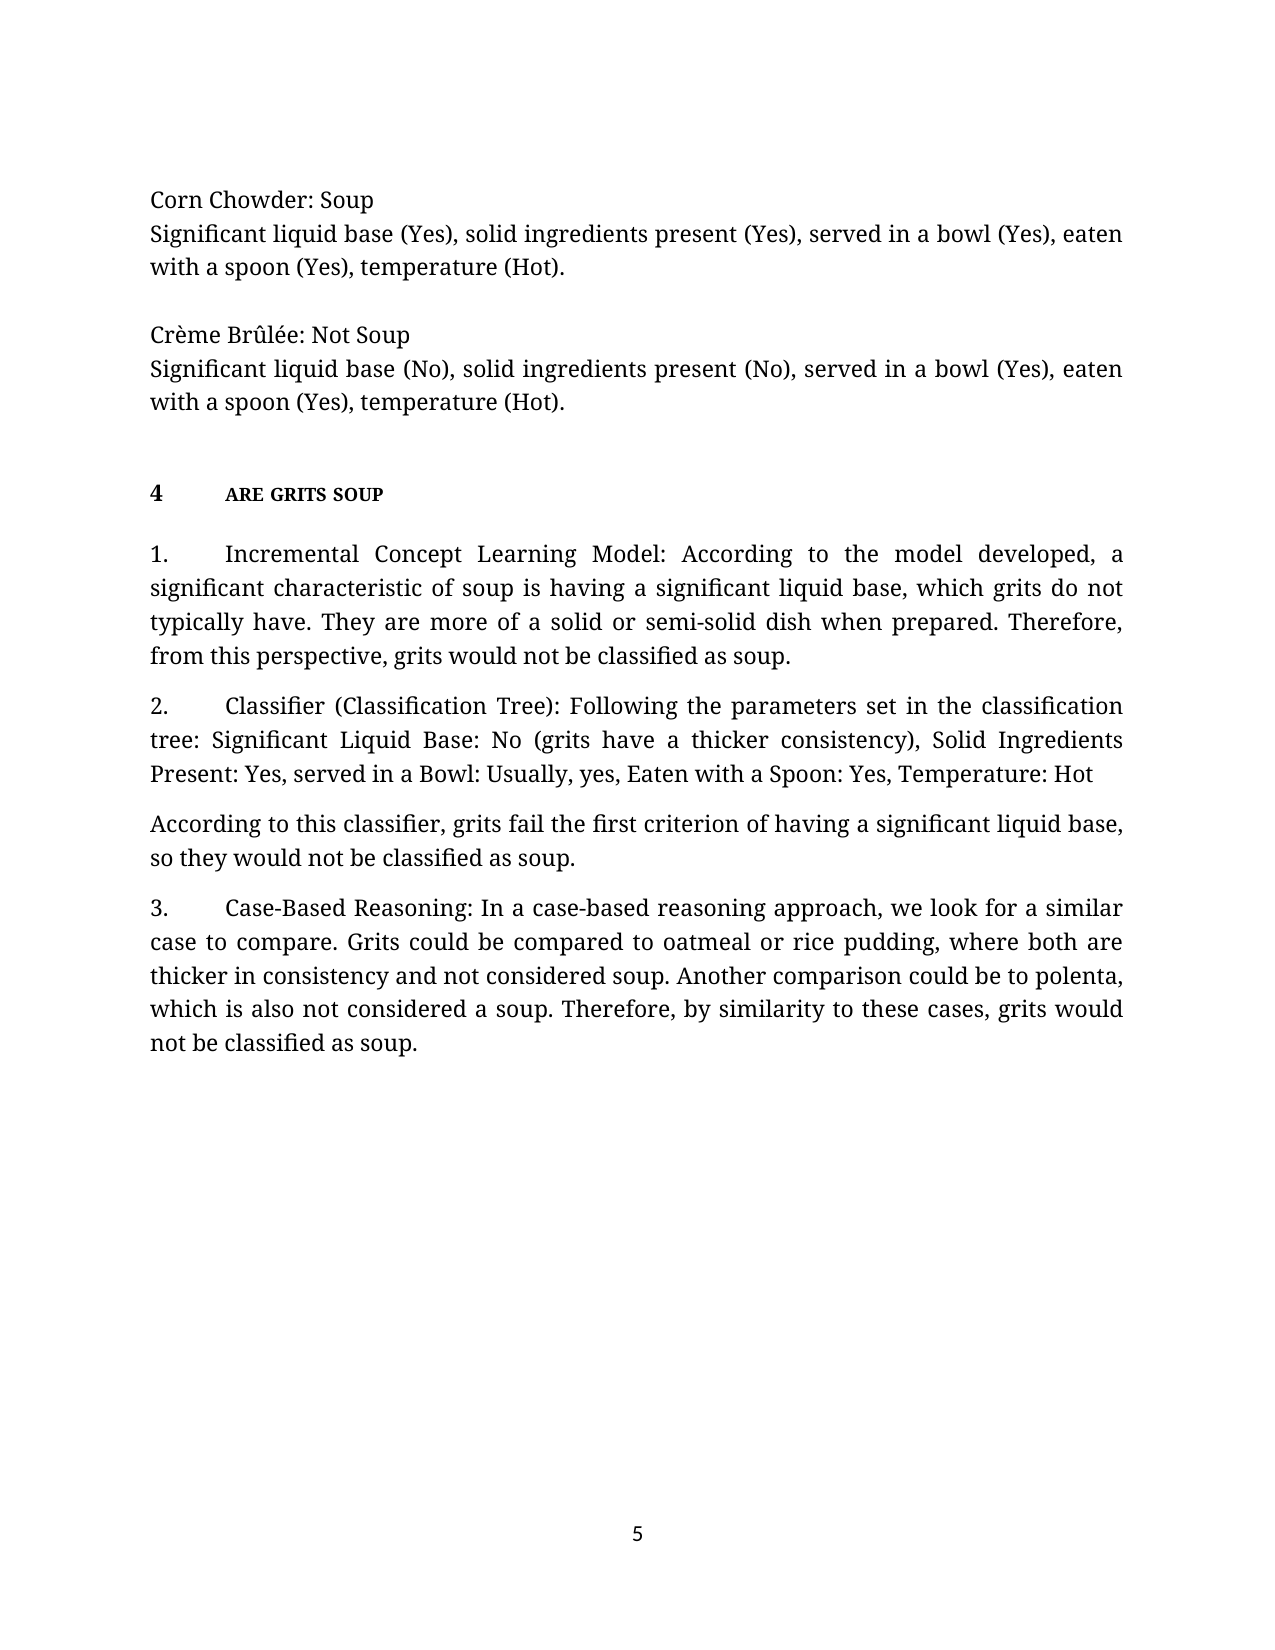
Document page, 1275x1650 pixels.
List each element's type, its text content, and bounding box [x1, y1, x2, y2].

text 1. Incremental Concept Learning Model: According to the model developed, a significant characteristic of soup is having a significant liquid base, which grits do not typically have. They are more of a solid or semi-solid dish when prepared. Therefore, from this perspective, grits would not be classified as soup. [150, 538, 1125, 671]
text Significant liquid base (Yes), solid ingredients present (Yes), served in a bowl (Yes), eaten with a spoon (Yes), temperature (Hot). [150, 217, 1125, 282]
text 3. Case-Based Reasoning: In a case-based reasoning approach, we look for a similar case to compare. Grits could be compared to oatmeal or rice pudding, where both are thicker in consistency and not considered soup. Another comparison could be to polenta, which is also not considered a soup. Therefore, by similarity to these cases, grits would not be classified as soup. [150, 892, 1125, 1058]
text According to this classifier, grits fail the first criterion of having a significant liquid base, so they would not be classified as soup. [150, 808, 1125, 873]
text Significant liquid base (No), solid ingredients present (No), served in a bowl (Yes), eaten with a spoon (Yes), temperature (Hot). [150, 352, 1125, 417]
text 2. Classifier (Classification Tree): Following the parameters set in the classification tree: Significant Liquid Base: No (grits have a thicker consistency), Solid Ingredients Present: Yes, served in a Bowl: Usually, yes, Eaten with a Spoon: Yes, Temperature: Hot [150, 690, 1125, 789]
text Corn Chowder: Soup [150, 184, 1125, 215]
subtitle 4 are grits soup [150, 477, 1125, 508]
text Crème Brûlée: Not Soup [150, 319, 1125, 350]
